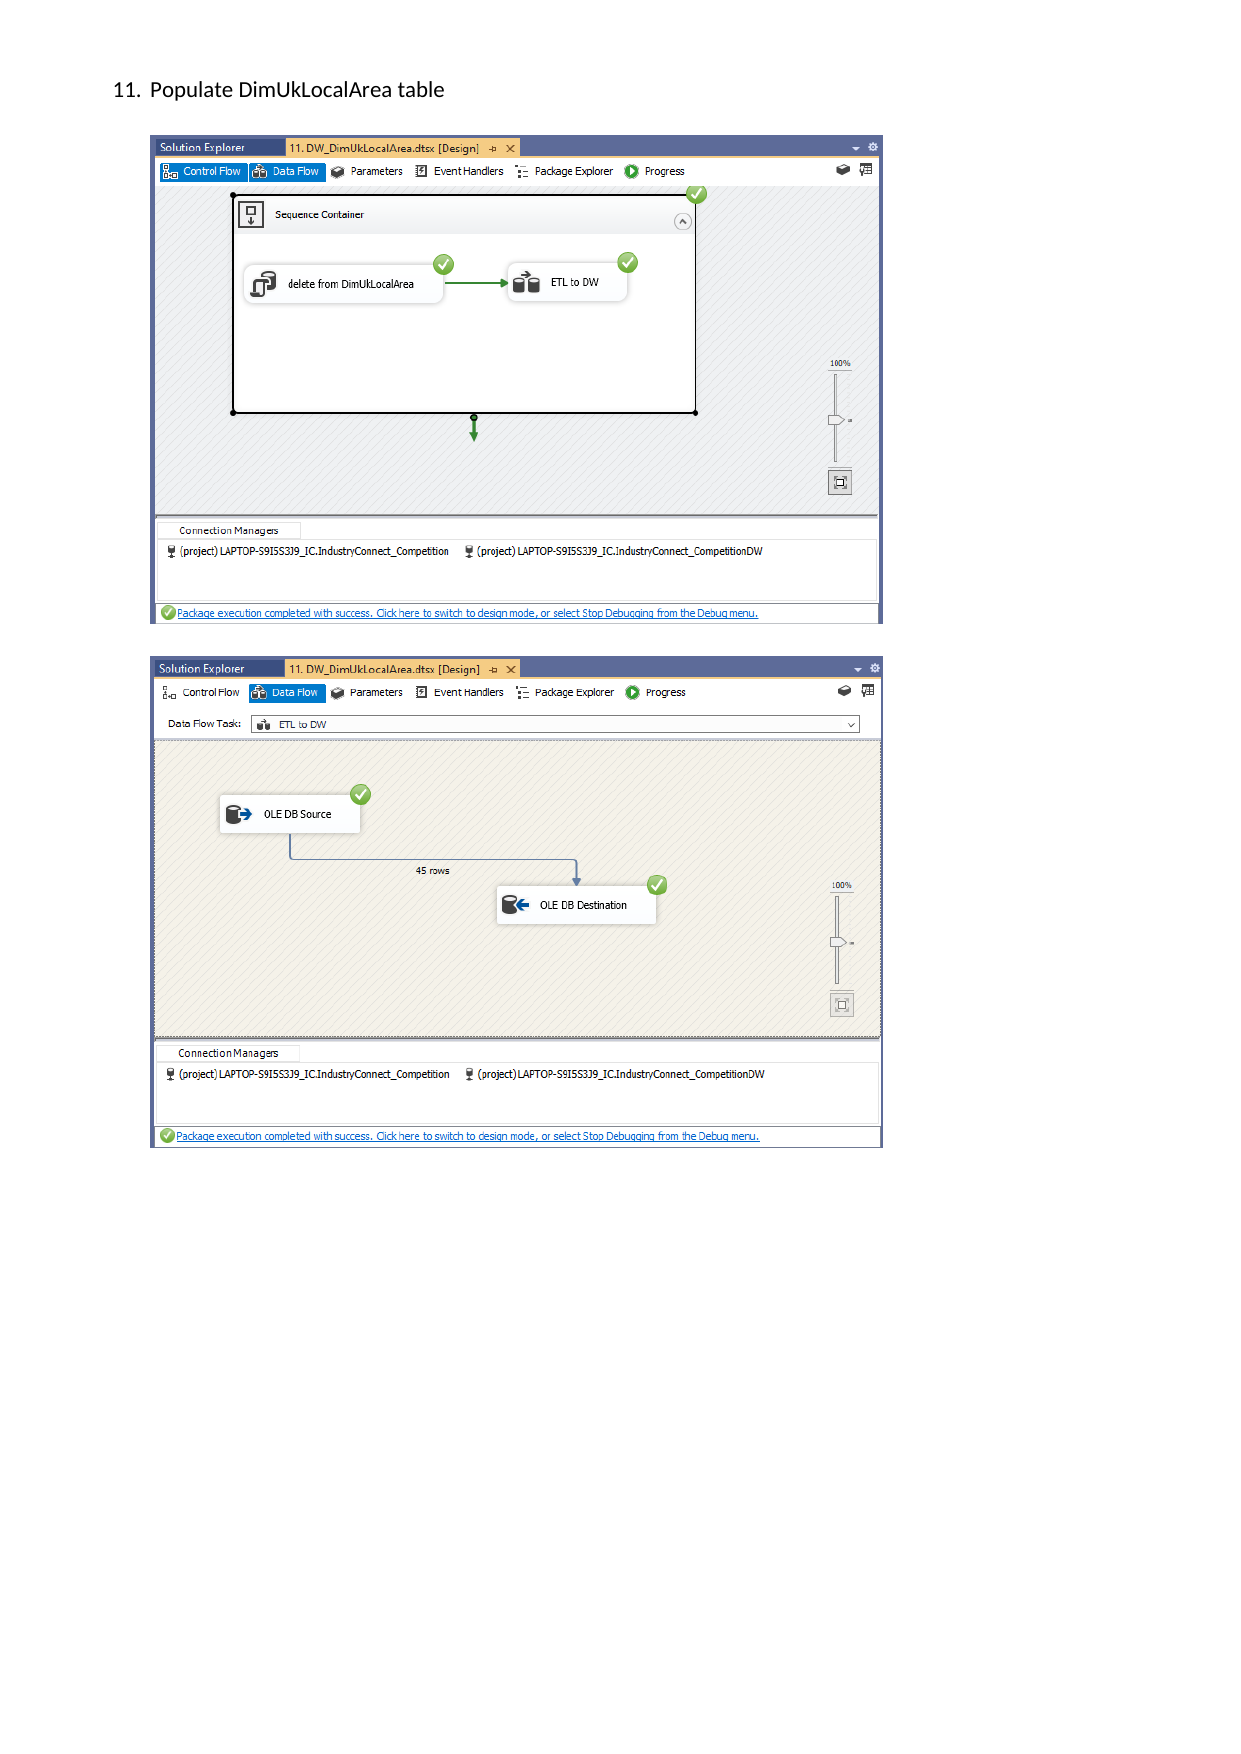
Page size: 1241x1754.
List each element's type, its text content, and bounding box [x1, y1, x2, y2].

picture [150, 135, 883, 624]
list Populate DimUkLocalArea table [112, 75, 1165, 103]
picture [150, 656, 883, 1148]
